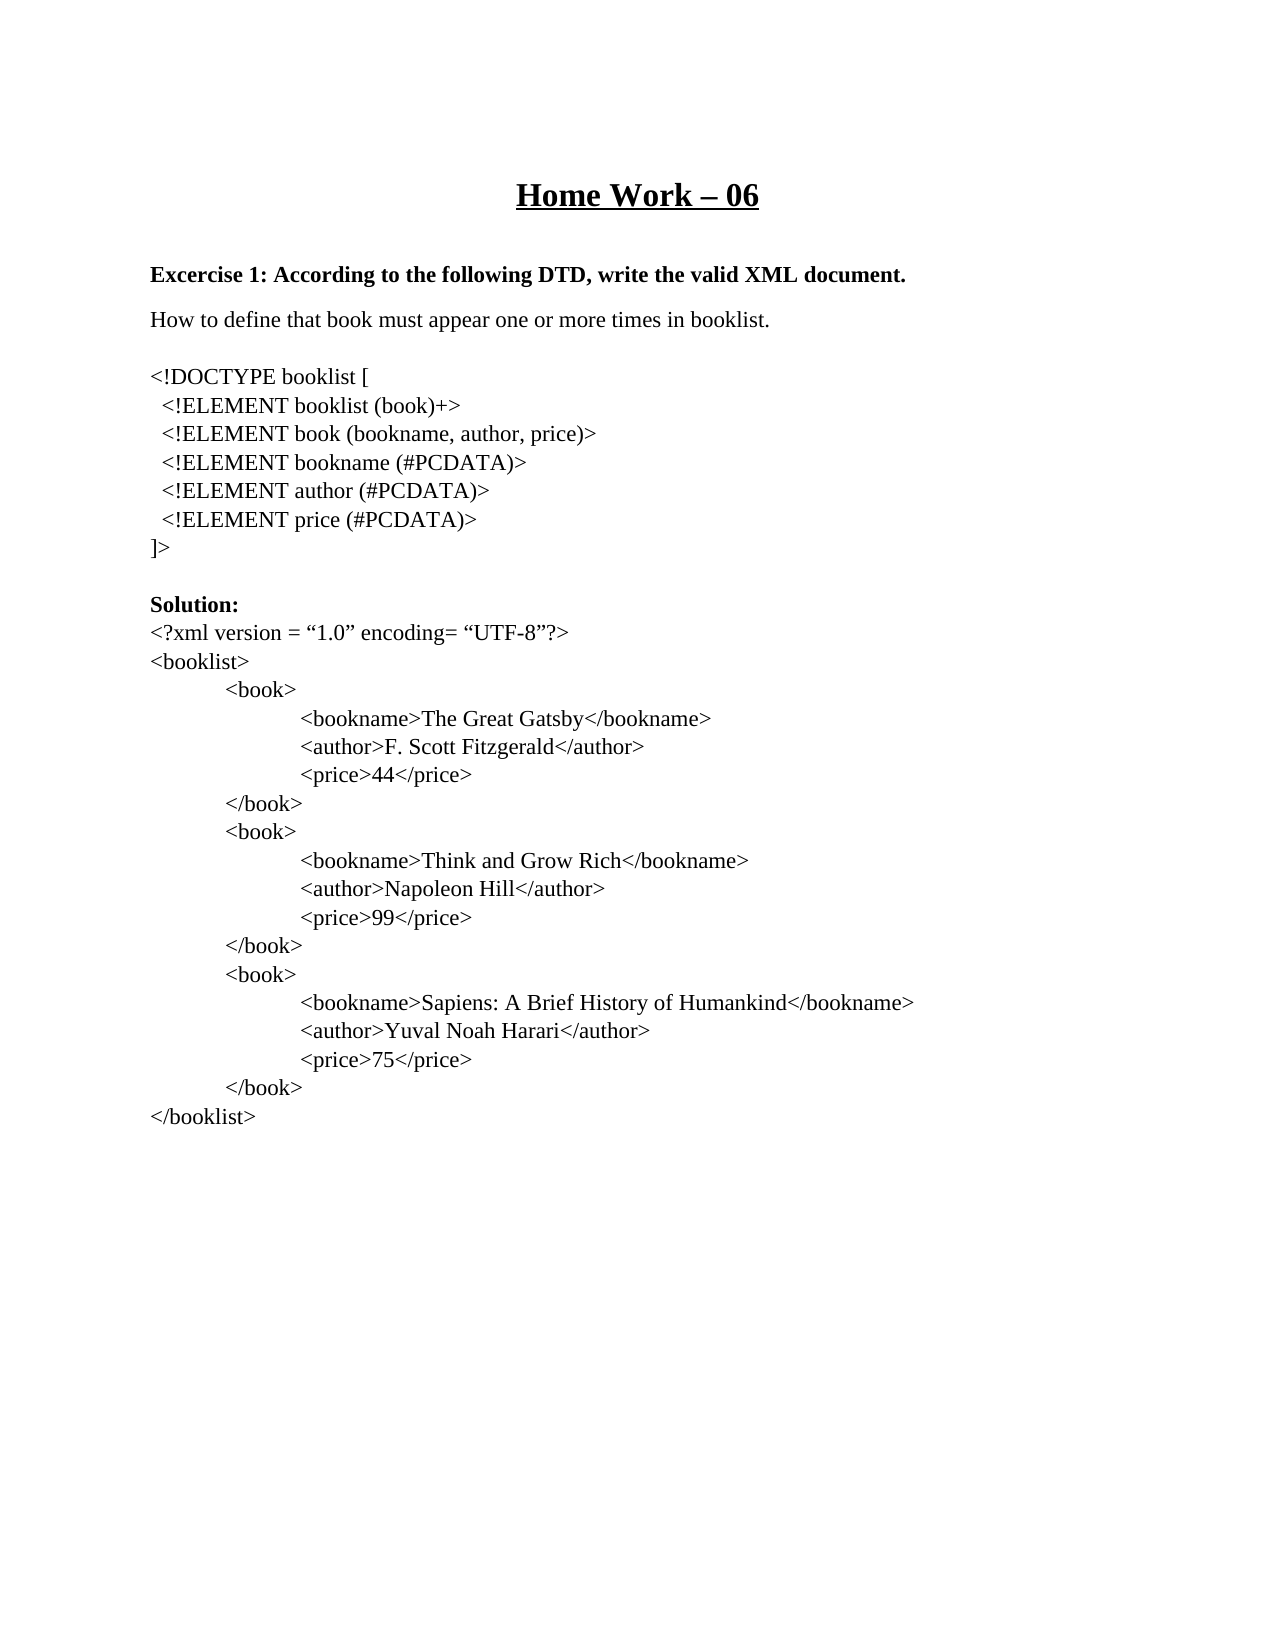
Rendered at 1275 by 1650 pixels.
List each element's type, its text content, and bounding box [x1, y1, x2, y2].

text </book> [150, 790, 1125, 816]
text <bookname>Sapiens: A Brief History of Humankind</bookname> [150, 989, 1125, 1015]
text <!ELEMENT book (bookname, author, price)> [150, 420, 1125, 447]
text <author>F. Scott Fitzgerald</author> [150, 733, 1125, 759]
text <price>44</price> [150, 762, 1125, 788]
subtitle Home Work – 06 [150, 175, 1125, 213]
text </book> [150, 1074, 1125, 1101]
text </book> [150, 932, 1125, 958]
text <author>Yuval Noah Harari</author> [150, 1017, 1125, 1044]
text <author>Napoleon Hill</author> [150, 875, 1125, 902]
text ]> [150, 534, 1125, 560]
text Excercise 1: According to the following DTD, write the valid XML document. [150, 261, 1125, 288]
text Solution: [150, 591, 1125, 617]
text <!ELEMENT booklist (book)+> [150, 392, 1125, 418]
text <!ELEMENT bookname (#PCDATA)> [150, 449, 1125, 475]
text <!ELEMENT price (#PCDATA)> [150, 506, 1125, 532]
text <book> [150, 818, 1125, 845]
text <?xml version = “1.0” encoding= “UTF-8”?> [150, 619, 1125, 646]
text How to define that book must appear one or more times in booklist. [150, 307, 1125, 333]
text <book> [150, 676, 1125, 703]
text <booklist> [150, 648, 1125, 674]
text <bookname>The Great Gatsby</bookname> [150, 705, 1125, 731]
text <price>99</price> [150, 904, 1125, 930]
text <!ELEMENT author (#PCDATA)> [150, 477, 1125, 503]
text </booklist> [150, 1103, 1125, 1129]
text <!DOCTYPE booklist [ [150, 363, 1125, 390]
text <bookname>Think and Grow Rich</bookname> [150, 847, 1125, 873]
text <book> [150, 961, 1125, 987]
text <price>75</price> [150, 1046, 1125, 1072]
